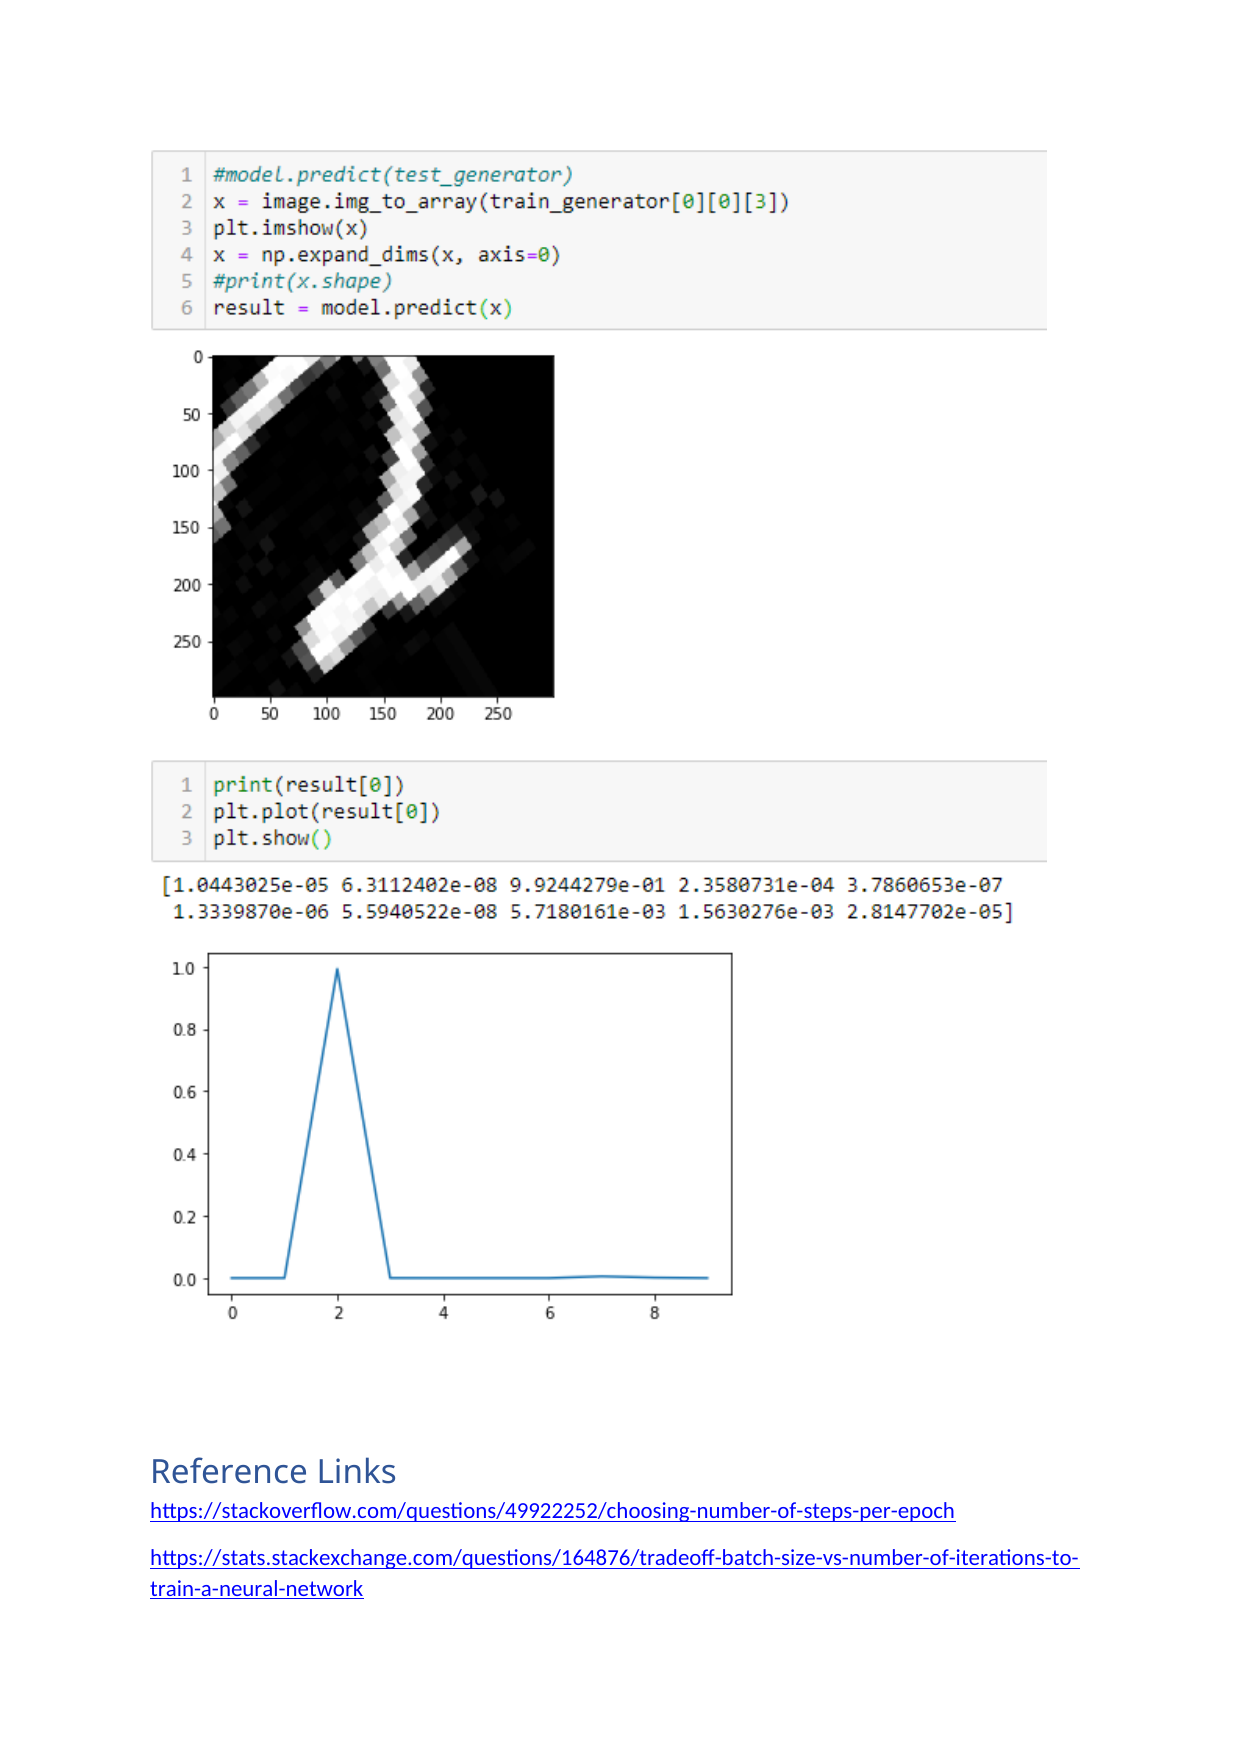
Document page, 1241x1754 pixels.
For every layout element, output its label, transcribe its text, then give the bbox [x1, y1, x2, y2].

text https://stats.stackexchange.com/questions/164876/tradeoff-batch-size-vs-number-of-iterations-to-train-a-neural-network [150, 1543, 1090, 1602]
picture [150, 150, 1047, 1327]
subtitle Reference Links [150, 1448, 1090, 1493]
text https://stackoverflow.com/questions/49922252/choosing-number-of-steps-per-epoch [150, 1497, 1090, 1525]
